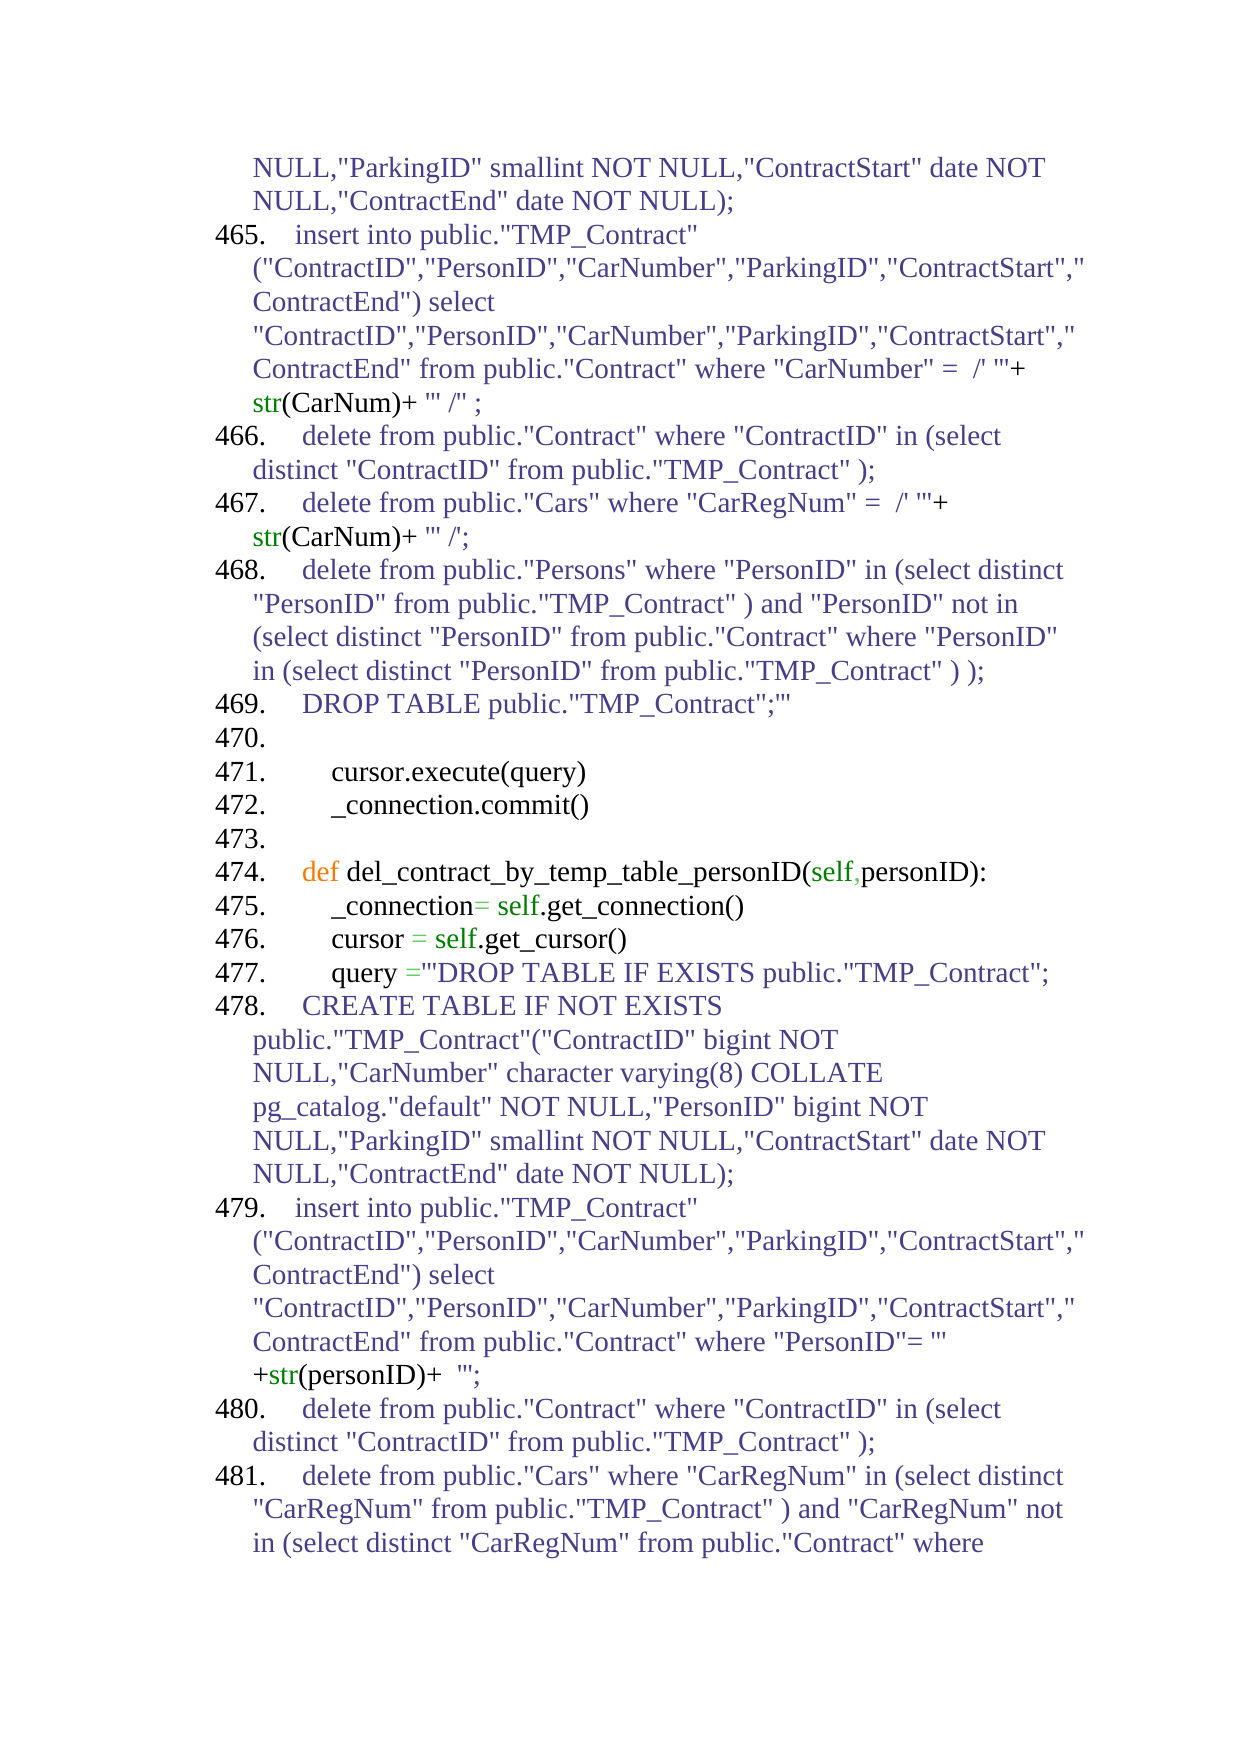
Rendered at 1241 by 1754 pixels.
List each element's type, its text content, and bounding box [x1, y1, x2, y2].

list query ='''DROP TABLE IF EXISTS public."TMP_Contract"; [215, 955, 1090, 988]
list DROP TABLE public."TMP_Contract";''' [215, 687, 1090, 720]
list insert into public."TMP_Contract" ("ContractID","PersonID","CarNumber","ParkingID","ContractStart","ContractEnd") select "ContractID","PersonID","CarNumber","ParkingID","ContractStart","ContractEnd" from public."Contract" where "CarNumber" = /' '''+ str(CarNum)+ ''' /'' ; [215, 217, 1090, 418]
list delete from public."Cars" where "CarRegNum" = /' '''+ str(CarNum)+ ''' /'; [215, 485, 1090, 552]
list CREATE TABLE IF NOT EXISTS public."TMP_Contract"("ContractID" bigint NOT NULL,"CarNumber" character varying(8) COLLATE pg_catalog."default" NOT NULL,"PersonID" bigint NOT NULL,"ParkingID" smallint NOT NULL,"ContractStart" date NOT NULL,"ContractEnd" date NOT NULL); [215, 988, 1090, 1190]
list _connection= self.get_connection() [215, 888, 1090, 921]
list cursor = self.get_cursor() [215, 921, 1090, 955]
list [215, 150, 1090, 217]
list delete from public."Persons" where "PersonID" in (select distinct "PersonID" from public."TMP_Contract" ) and "PersonID" not in (select distinct "PersonID" from public."Contract" where "PersonID" in (select distinct "PersonID" from public."TMP_Contract" ) ); [215, 552, 1090, 687]
list _connection.commit() [215, 787, 1090, 821]
list cursor.execute(query) [215, 754, 1090, 787]
list def del_contract_by_temp_table_personID(self,personID): [215, 854, 1090, 888]
list insert into public."TMP_Contract" ("ContractID","PersonID","CarNumber","ParkingID","ContractStart","ContractEnd") select "ContractID","PersonID","CarNumber","ParkingID","ContractStart","ContractEnd" from public."Contract" where "PersonID"= ''' +str(personID)+ '''; [215, 1190, 1090, 1391]
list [215, 1458, 1090, 1559]
list delete from public."Contract" where "ContractID" in (select distinct "ContractID" from public."TMP_Contract" ); [215, 418, 1090, 485]
list delete from public."Contract" where "ContractID" in (select distinct "ContractID" from public."TMP_Contract" ); [215, 1391, 1090, 1458]
